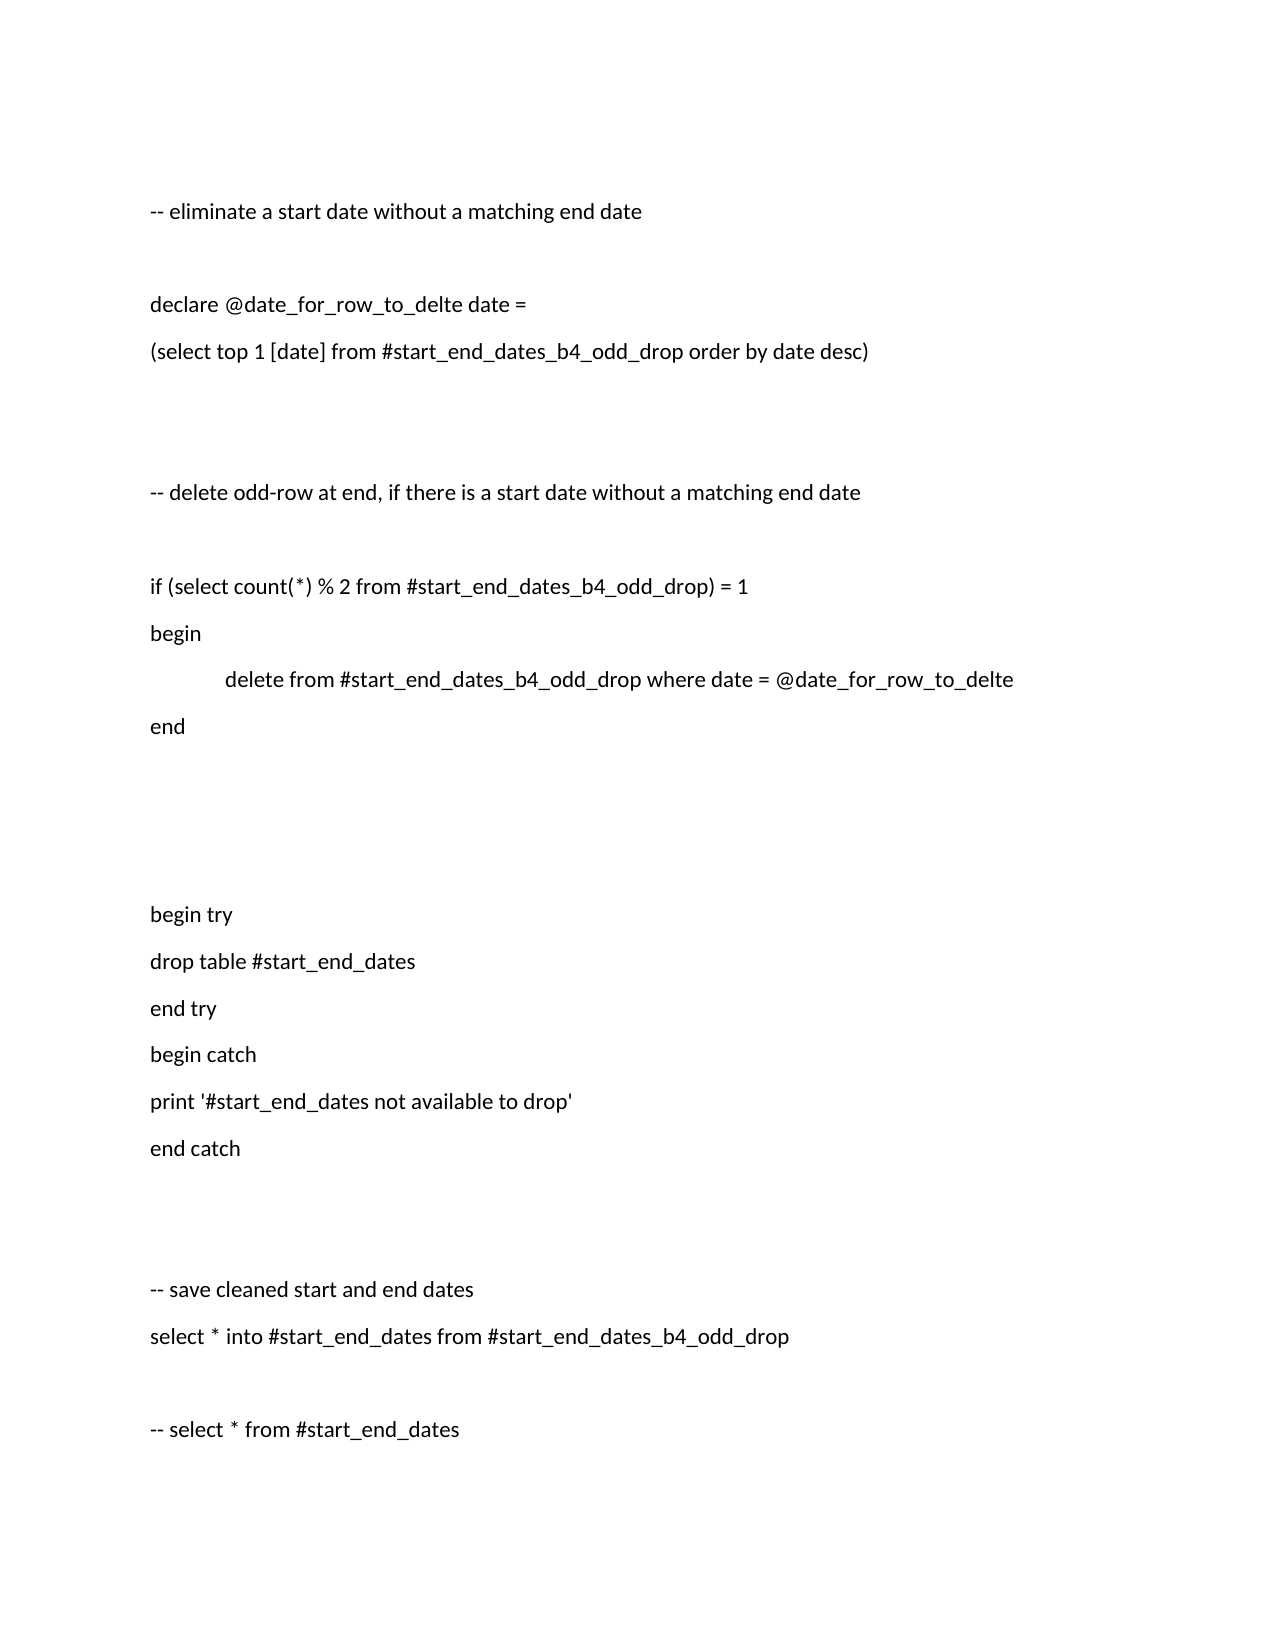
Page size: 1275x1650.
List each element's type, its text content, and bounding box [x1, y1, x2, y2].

text -- select * from #start_end_dates [150, 1416, 1125, 1444]
text begin [150, 619, 1125, 647]
text end [150, 712, 1125, 741]
text -- save cleaned start and end dates [150, 1275, 1125, 1303]
text -- eliminate a start date without a matching end date [150, 197, 1125, 225]
text declare @date_for_row_to_delte date = [150, 291, 1125, 319]
text begin try [150, 900, 1125, 928]
text delete from #start_end_dates_b4_odd_drop where date = @date_for_row_to_delte [150, 666, 1125, 694]
text end try [150, 994, 1125, 1022]
text select * into #start_end_dates from #start_end_dates_b4_odd_drop [150, 1322, 1125, 1350]
text if (select count(*) % 2 from #start_end_dates_b4_odd_drop) = 1 [150, 572, 1125, 600]
text print '#start_end_dates not available to drop' [150, 1087, 1125, 1116]
text -- delete odd-row at end, if there is a start date without a matching end date [150, 478, 1125, 506]
text begin catch [150, 1041, 1125, 1069]
text (select top 1 [date] from #start_end_dates_b4_odd_drop order by date desc) [150, 337, 1125, 366]
text end catch [150, 1134, 1125, 1162]
text drop table #start_end_dates [150, 947, 1125, 975]
